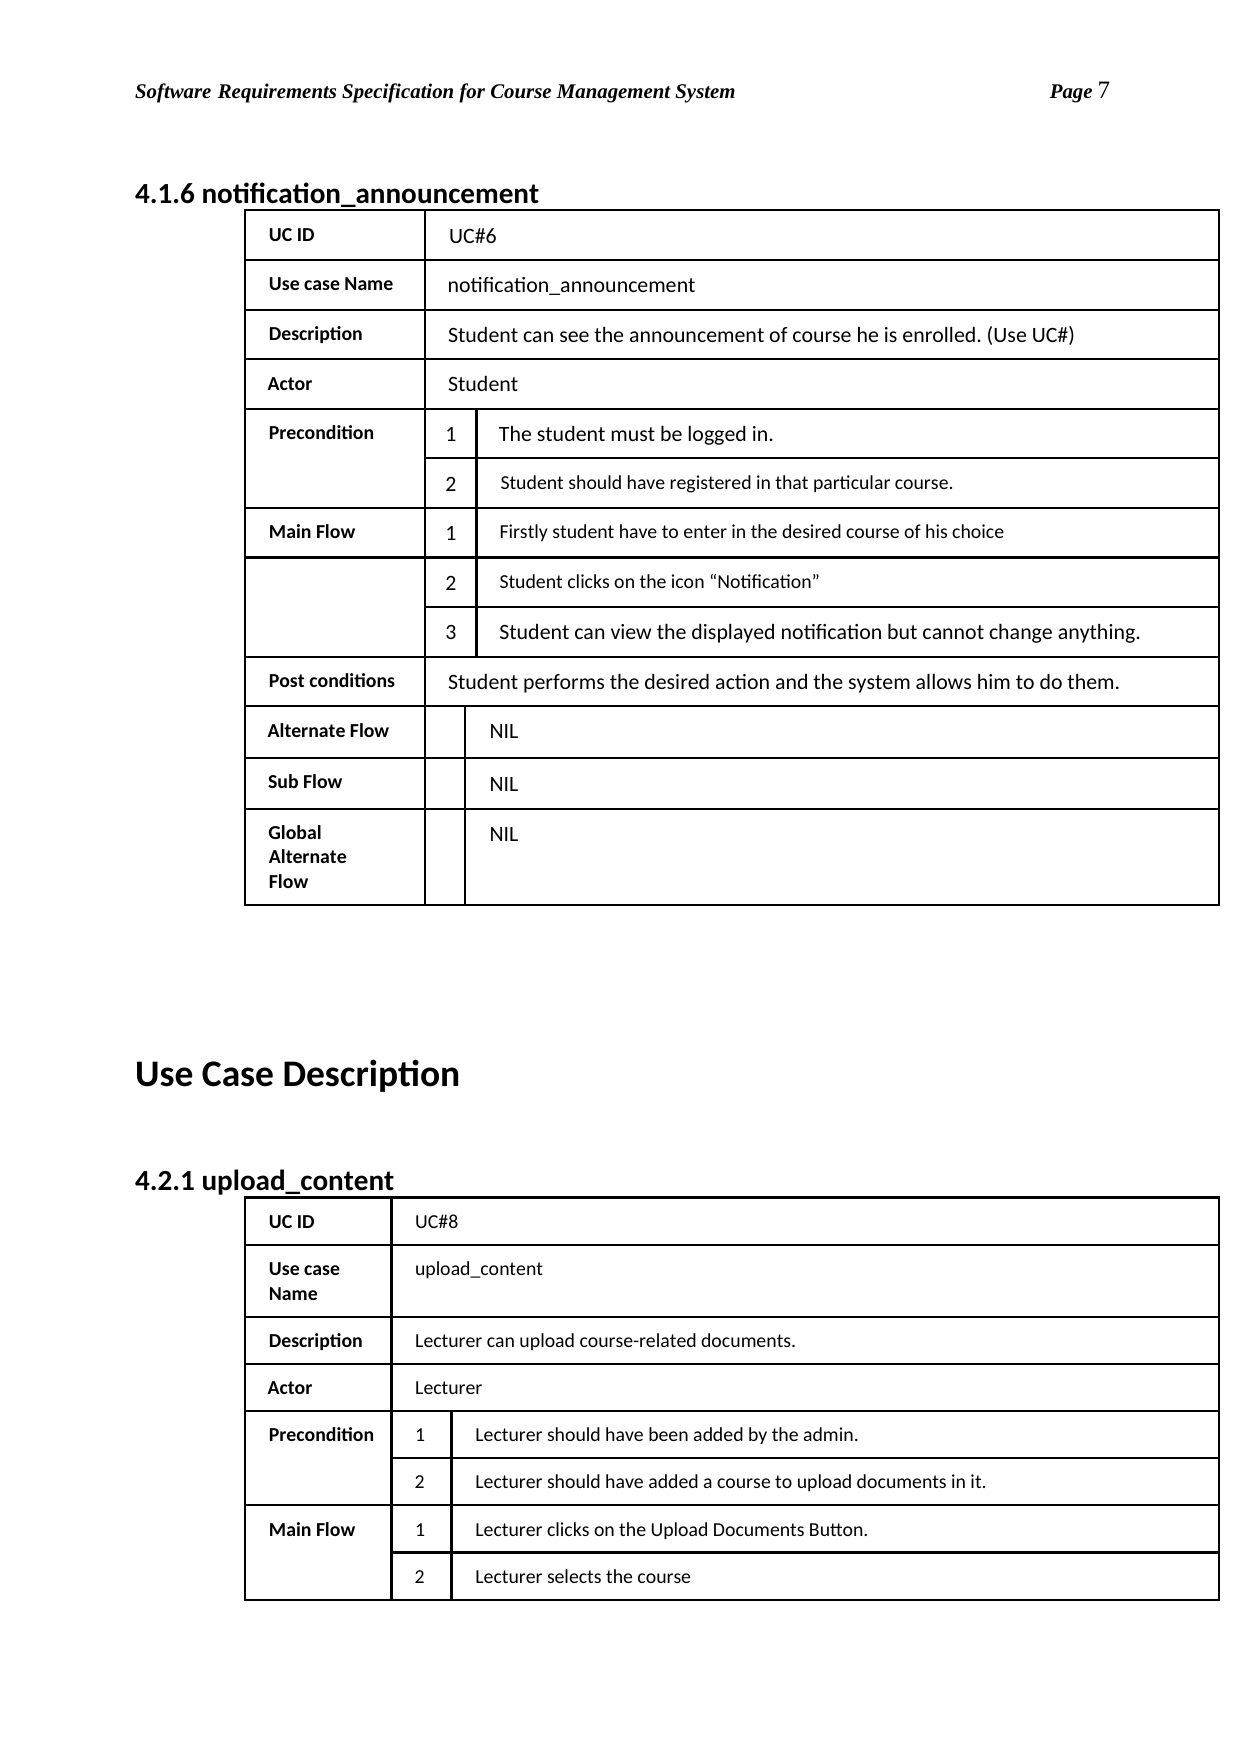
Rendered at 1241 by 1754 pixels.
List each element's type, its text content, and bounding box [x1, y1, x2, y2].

table_cell Lecturer [393, 1365, 1218, 1410]
table_cell NIL [466, 759, 1218, 808]
table_cell The student must be logged in. [478, 410, 1218, 457]
table_cell NIL [466, 707, 1218, 757]
table_cell [426, 810, 464, 904]
table_cell Post conditions [246, 658, 424, 705]
table_cell Student performs the desired action and the system allows him to do them. [426, 658, 1218, 705]
table_cell 1 [426, 410, 475, 457]
table_cell upload_content [393, 1246, 1218, 1316]
table_cell Description [246, 1318, 390, 1363]
table_cell Firstly student have to enter in the desired course of his choice [478, 509, 1218, 556]
table_cell [426, 759, 464, 808]
table_header UC#8 [393, 1199, 1218, 1243]
table_cell Student should have registered in that particular course. [478, 459, 1218, 507]
table_cell Precondition [246, 1412, 390, 1504]
table_cell Student [426, 360, 1218, 408]
table_cell NIL [466, 810, 1218, 904]
table_cell 1 [393, 1412, 450, 1457]
table_header UC ID [246, 211, 424, 259]
table_cell notification_announcement [426, 261, 1218, 308]
table_header UC#6 [426, 211, 1218, 259]
table_cell Lecturer can upload course-related documents. [393, 1318, 1218, 1363]
table_header UC ID [246, 1199, 390, 1243]
table_cell Alternate Flow [246, 707, 424, 757]
table_cell [426, 707, 464, 757]
table_cell Global Alternate Flow [246, 810, 424, 904]
table_cell Use case Name [246, 261, 424, 308]
text 4.2.1 upload_content [135, 1167, 1105, 1196]
table_cell Lecturer should have added a course to upload documents in it. [453, 1459, 1218, 1504]
table_cell Use case Name [246, 1246, 390, 1316]
table_cell Main Flow [246, 509, 424, 556]
table_cell 1 [426, 509, 475, 556]
table_cell Description [246, 311, 424, 358]
table_cell Actor [246, 1365, 390, 1410]
text Use Case Description [135, 1056, 1105, 1094]
table_cell 2 [426, 559, 475, 606]
table_cell Sub Flow [246, 759, 424, 808]
table_cell Lecturer clicks on the Upload Documents Button. [453, 1506, 1218, 1551]
table_cell Student can view the displayed notification but cannot change anything. [478, 608, 1218, 656]
table_cell Precondition [246, 410, 424, 507]
table_cell Main Flow [246, 1506, 390, 1598]
table_cell Lecturer should have been added by the admin. [453, 1412, 1218, 1457]
table_cell 2 [393, 1459, 450, 1504]
table_cell 2 [426, 459, 475, 507]
text 4.1.6 notification_announcement [135, 180, 1105, 209]
table_cell [246, 559, 424, 656]
table_cell Student can see the announcement of course he is enrolled. (Use UC#) [426, 311, 1218, 358]
table_cell 2 [393, 1554, 450, 1598]
table_cell Actor [246, 360, 424, 408]
table_cell 1 [393, 1506, 450, 1551]
table_cell Lecturer selects the course [453, 1554, 1218, 1598]
table_cell 3 [426, 608, 475, 656]
table_cell Student clicks on the icon “Notification” [478, 559, 1218, 606]
